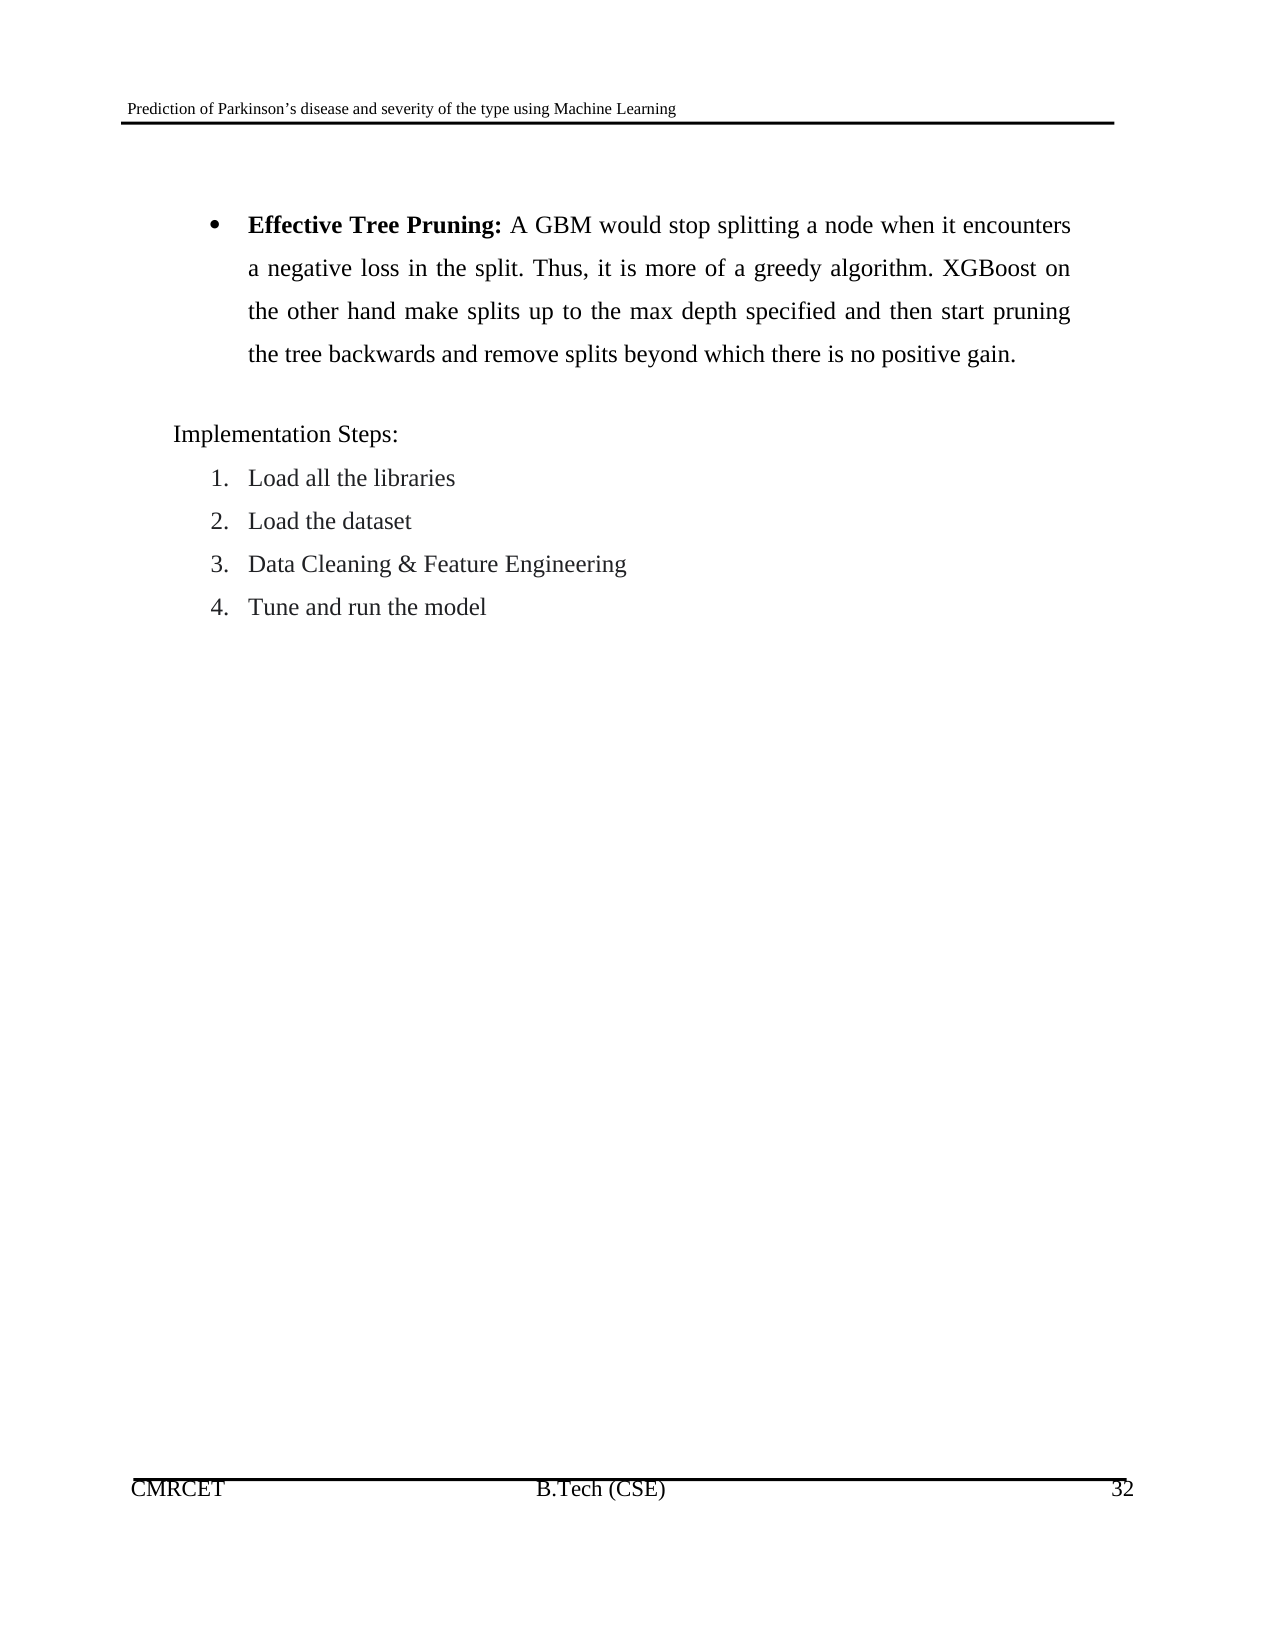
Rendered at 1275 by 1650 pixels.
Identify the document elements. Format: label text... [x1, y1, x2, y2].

list Load all the libraries [210, 463, 1200, 491]
list Tune and run the model [210, 592, 1200, 621]
subtitle Effective Tree Pruning: A GBM would stop splitting a node when it encounters a negative loss in the split. Thus, it is more of a greedy algorithm. XGBoost on the other hand make splits up to the max depth specified and then start pruning the tree backwards and remove splits beyond which there is no positive gain. [210, 210, 1072, 368]
list Load the dataset [210, 506, 1200, 534]
list Data Cleaning & Feature Engineering [210, 549, 1200, 578]
subtitle Implementation Steps: [173, 419, 1072, 448]
